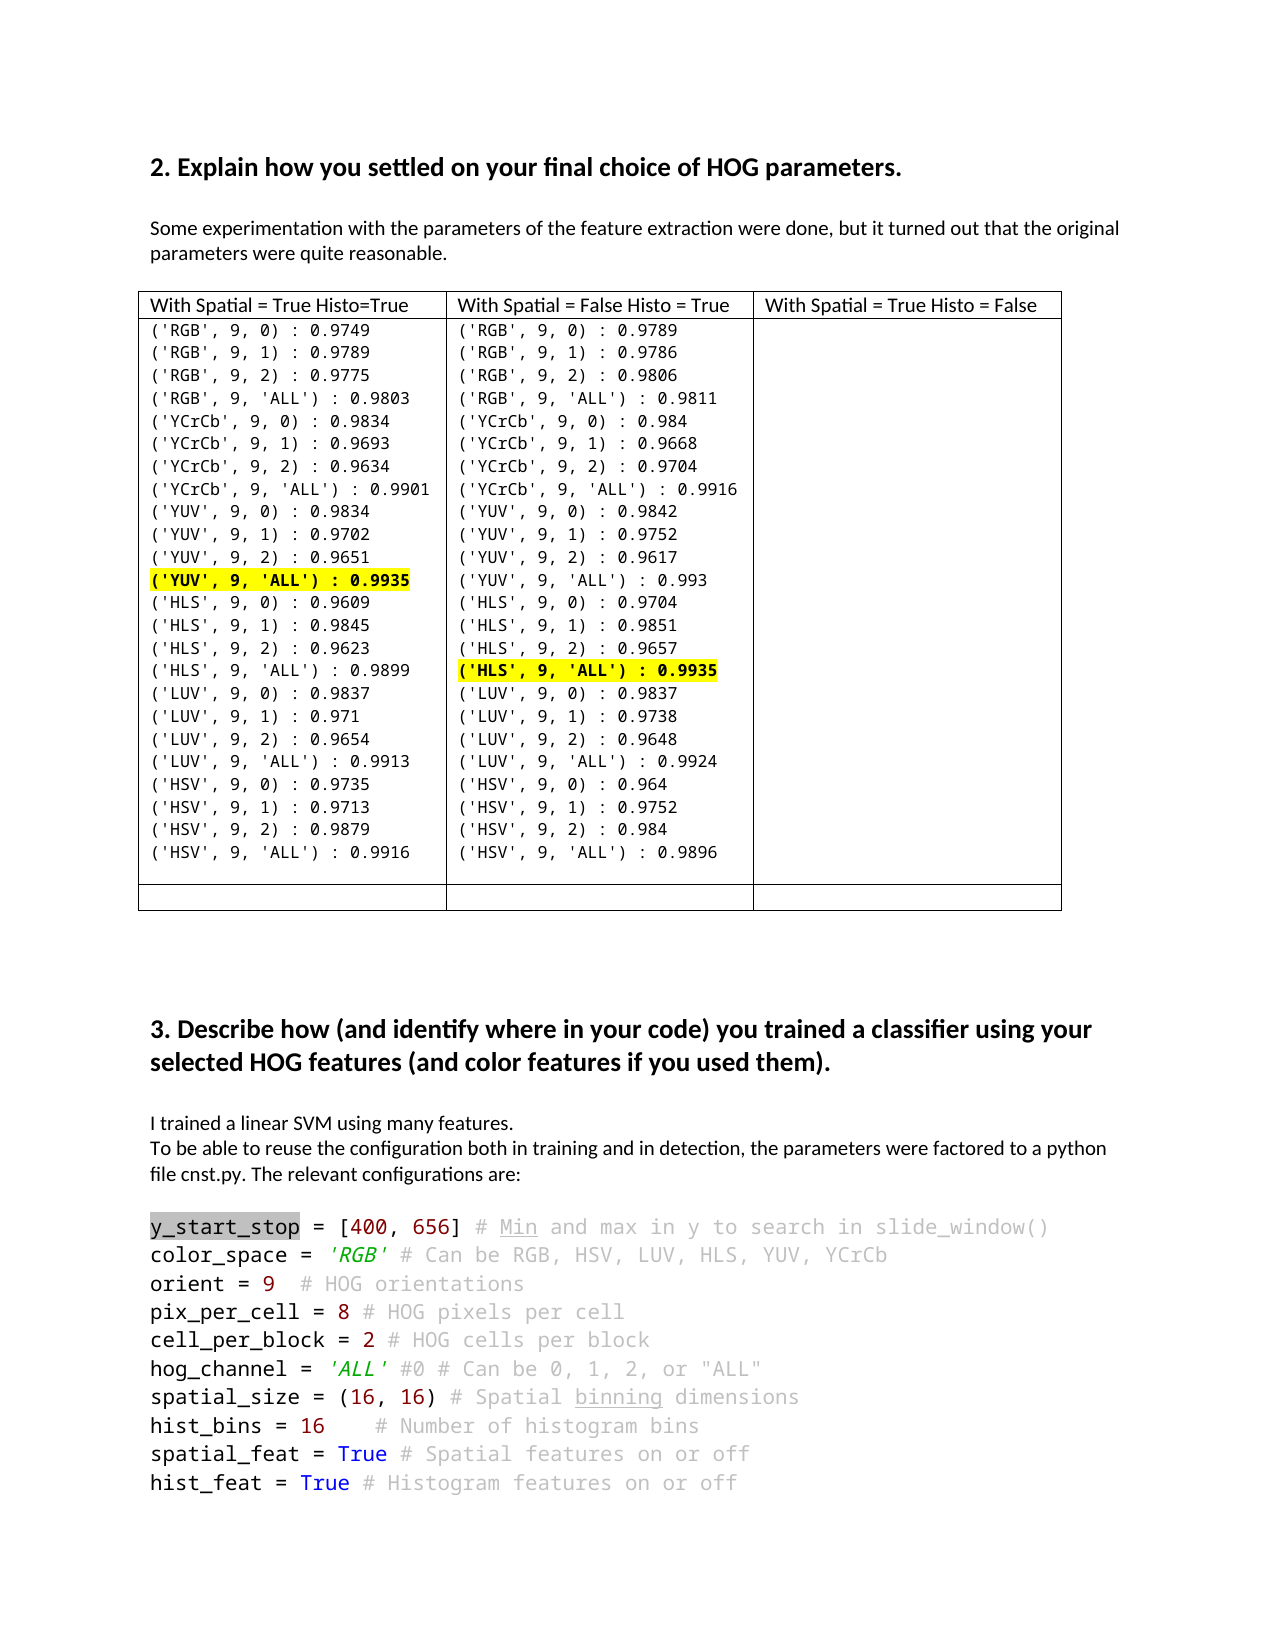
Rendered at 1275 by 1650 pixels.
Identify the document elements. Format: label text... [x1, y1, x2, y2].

text Some experimentation with the parameters of the feature extraction were done, but it turned out that the original parameters were quite reasonable. [150, 215, 1125, 266]
text spatial_size = (16, 16) # Spatial binning dimensions [150, 1382, 1125, 1411]
text y_start_stop = [400, 656] # Min and max in y to search in slide_window() [300, 1212, 1125, 1240]
text hist_bins = 16 # Number of histogram bins [150, 1411, 1125, 1439]
table_cell [754, 319, 1061, 884]
table_cell [754, 885, 1061, 910]
table_header With Spatial = True Histo=True [139, 292, 446, 317]
text pix_per_cell = 8 # HOG pixels per cell [150, 1297, 1125, 1326]
text I trained a linear SVM using many features. [150, 1110, 1125, 1136]
table_header With Spatial = True Histo = False [754, 292, 1061, 317]
text hog_channel = 'ALL' #0 # Can be 0, 1, 2, or "ALL" [150, 1354, 1125, 1382]
subtitle 3. Describe how (and identify where in your code) you trained a classifier using your selected HOG features (and color features if you used them). [150, 1012, 1125, 1078]
subtitle 2. Explain how you settled on your final choice of HOG parameters. [150, 150, 1125, 183]
table_cell ('RGB', 9, 0) : 0.9749 ('RGB', 9, 1) : 0.9789 ('RGB', 9, 2) : 0.9775 ('RGB', 9, 'ALL') : 0.9803 ('YCrCb', 9, 0) : 0.9834 ('YCrCb', 9, 1) : 0.9693 ('YCrCb', 9, 2) : 0.9634 ('YCrCb', 9, 'ALL') : 0.9901 ('YUV', 9, 0) : 0.9834 ('YUV', 9, 1) : 0.9702 ('YUV', 9, 2) : 0.9651 ('YUV', 9, 'ALL') : 0.9935 ('HLS', 9, 0) : 0.9609 ('HLS', 9, 1) : 0.9845 ('HLS', 9, 2) : 0.9623 ('HLS', 9, 'ALL') : 0.9899 ('LUV', 9, 0) : 0.9837 ('LUV', 9, 1) : 0.971 ('LUV', 9, 2) : 0.9654 ('LUV', 9, 'ALL') : 0.9913 ('HSV', 9, 0) : 0.9735 ('HSV', 9, 1) : 0.9713 ('HSV', 9, 2) : 0.9879 ('HSV', 9, 'ALL') : 0.9916 [139, 319, 446, 884]
table_cell ('RGB', 9, 0) : 0.9789 ('RGB', 9, 1) : 0.9786 ('RGB', 9, 2) : 0.9806 ('RGB', 9, 'ALL') : 0.9811 ('YCrCb', 9, 0) : 0.984 ('YCrCb', 9, 1) : 0.9668 ('YCrCb', 9, 2) : 0.9704 ('YCrCb', 9, 'ALL') : 0.9916 ('YUV', 9, 0) : 0.9842 ('YUV', 9, 1) : 0.9752 ('YUV', 9, 2) : 0.9617 ('YUV', 9, 'ALL') : 0.993 ('HLS', 9, 0) : 0.9704 ('HLS', 9, 1) : 0.9851 ('HLS', 9, 2) : 0.9657 ('HLS', 9, 'ALL') : 0.9935 ('LUV', 9, 0) : 0.9837 ('LUV', 9, 1) : 0.9738 ('LUV', 9, 2) : 0.9648 ('LUV', 9, 'ALL') : 0.9924 ('HSV', 9, 0) : 0.964 ('HSV', 9, 1) : 0.9752 ('HSV', 9, 2) : 0.984 ('HSV', 9, 'ALL') : 0.9896 [447, 319, 753, 884]
table_cell [447, 885, 753, 910]
table_header With Spatial = False Histo = True [447, 292, 753, 317]
text hist_feat = True # Histogram features on or off [150, 1468, 1125, 1496]
text To be able to reuse the configuration both in training and in detection, the parameters were factored to a python file cnst.py. The relevant configurations are: [150, 1136, 1125, 1186]
text spatial_feat = True # Spatial features on or off [150, 1439, 1125, 1468]
table_cell [139, 885, 446, 910]
text cell_per_block = 2 # HOG cells per block [150, 1326, 1125, 1354]
text color_space = 'RGB' # Can be RGB, HSV, LUV, HLS, YUV, YCrCb [150, 1240, 1125, 1269]
text orient = 9 # HOG orientations [150, 1269, 1125, 1297]
